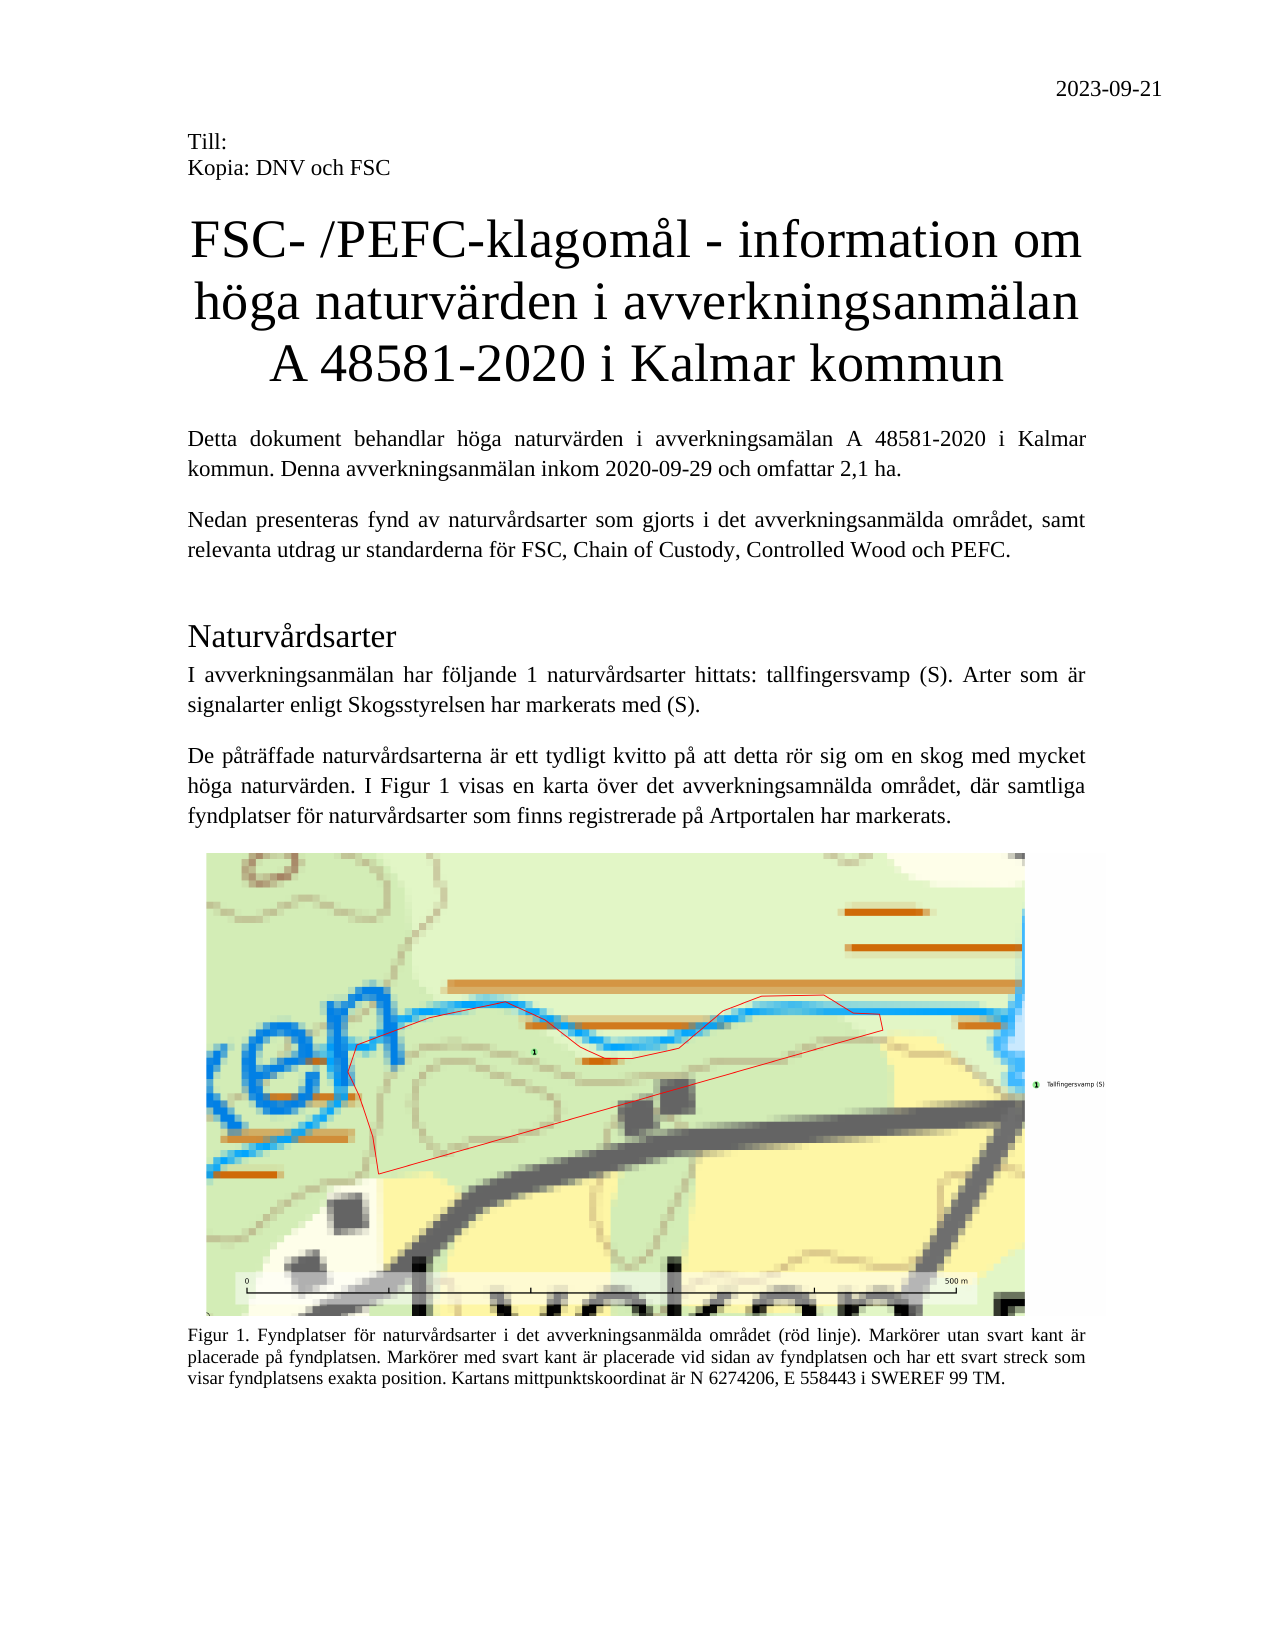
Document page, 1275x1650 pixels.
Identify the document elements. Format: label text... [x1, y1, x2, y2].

subtitle Naturvårdsarter [187, 617, 1087, 655]
picture [206, 853, 1107, 1316]
text Nedan presenteras fynd av naturvårdsarter som gjorts i det avverkningsanmälda området, samt relevanta utdrag ur standarderna för FSC, Chain of Custody, Controlled Wood och PEFC. [187, 506, 1087, 563]
title FSC- /PEFC-klagomål - information om höga naturvärden i avverkningsanmälan A 48581-2020 i Kalmar kommun [187, 207, 1087, 394]
text Figur 1. Fyndplatser för naturvårdsarter i det avverkningsanmälda området (röd linje). Markörer utan svart kant är placerade på fyndplatsen. Markörer med svart kant är placerade vid sidan av fyndplatsen och har ett svart streck som visar fyndplatsens exakta position. Kartans mittpunktskoordinat är N 6274206, E 558443 i SWEREF 99 TM. [187, 1324, 1087, 1389]
text De påträffade naturvårdsarterna är ett tydligt kvitto på att detta rör sig om en skog med mycket höga naturvärden. I Figur 1 visas en karta över det avverkningsamnälda området, där samtliga fyndplatser för naturvårdsarter som finns registrerade på Artportalen har markerats. [187, 742, 1087, 829]
text I avverkningsanmälan har följande 1 naturvårdsarter hittats: tallfingersvamp (S). Arter som är signalarter enligt Skogsstyrelsen har markerats med (S). [187, 661, 1087, 717]
text Detta dokument behandlar höga naturvärden i avverkningsamälan A 48581-2020 i Kalmar kommun. Denna avverkningsanmälan inkom 2020-09-29 och omfattar 2,1 ha. [187, 425, 1087, 481]
